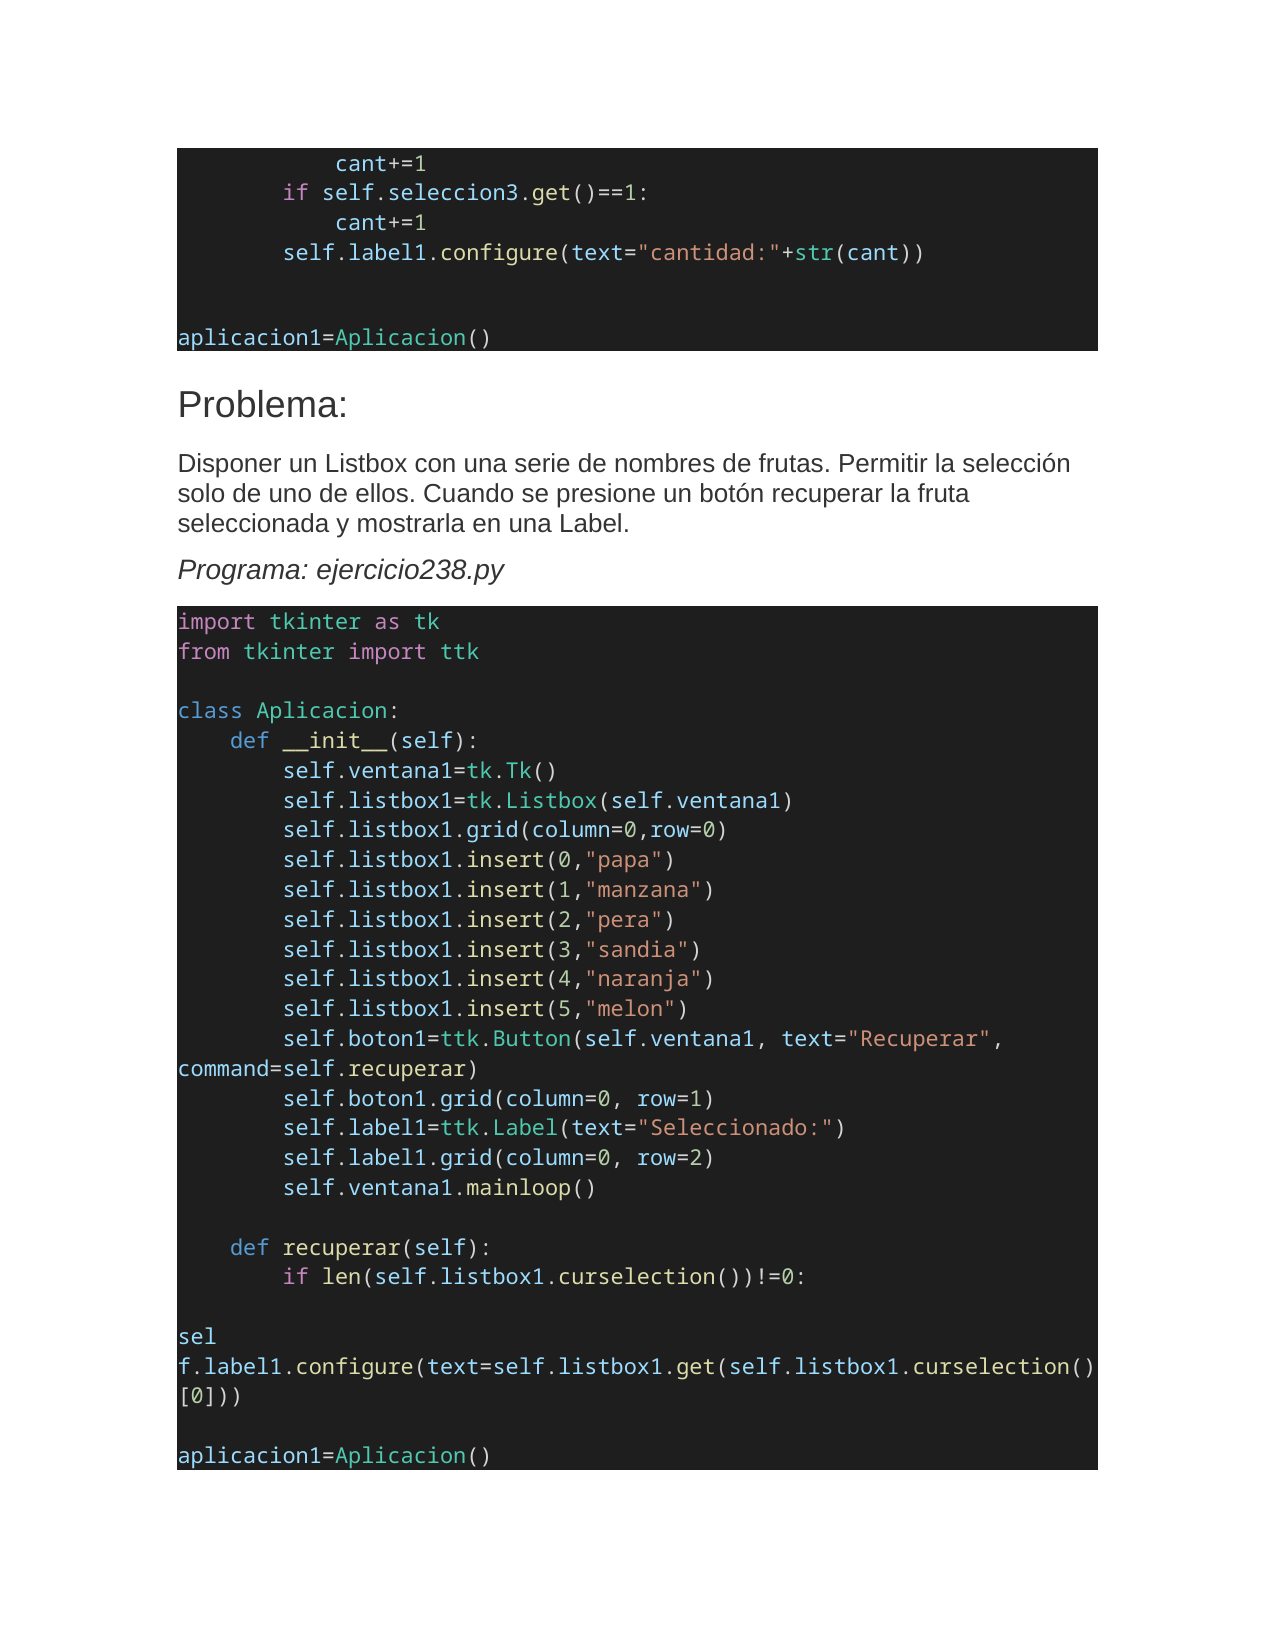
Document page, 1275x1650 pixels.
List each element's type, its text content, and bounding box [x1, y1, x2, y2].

text Disponer un Listbox con una serie de nombres de frutas. Permitir la selección solo de uno de ellos. Cuando se presione un botón recuperar la fruta seleccionada y mostrarla en una Label. [177, 448, 1098, 537]
text class Aplicacion: [177, 695, 1098, 725]
text self.listbox1.insert(4,"naranja") [177, 963, 1098, 993]
text self.label1.grid(column=0, row=2) [177, 1142, 1098, 1172]
text self.listbox1.grid(column=0,row=0) [177, 814, 1098, 844]
text self.listbox1.insert(1,"manzana") [177, 874, 1098, 904]
text self.listbox1.insert(2,"pera") [177, 904, 1098, 934]
text self.listbox1.insert(3,"sandia") [177, 934, 1098, 963]
text self.boton1=ttk.Button(self.ventana1, text="Recuperar", command=self.recuperar) [177, 1023, 1098, 1083]
subtitle Programa: ejercicio238.py [177, 553, 1098, 586]
text def recuperar(self): [177, 1232, 1098, 1261]
text cant+=1 [177, 207, 1098, 237]
text self.label1.configure(text=self.listbox1.get(self.listbox1.curselection()[0])) [177, 1291, 1098, 1410]
text cant+=1 [177, 148, 1098, 177]
text if self.seleccion3.get()==1: [177, 177, 1098, 207]
text from tkinter import ttk [177, 636, 1098, 666]
text aplicacion1=Aplicacion() [177, 322, 1098, 351]
text aplicacion1=Aplicacion() [177, 1440, 1098, 1470]
text self.listbox1.insert(5,"melon") [177, 993, 1098, 1023]
subtitle Problema: [177, 383, 1098, 426]
text self.label1=ttk.Label(text="Seleccionado:") [177, 1112, 1098, 1142]
text self.listbox1=tk.Listbox(self.ventana1) [177, 785, 1098, 814]
text self.boton1.grid(column=0, row=1) [177, 1083, 1098, 1112]
text if len(self.listbox1.curselection())!=0: [177, 1261, 1098, 1291]
text self.label1.configure(text="cantidad:"+str(cant)) [177, 237, 1098, 267]
text self.listbox1.insert(0,"papa") [177, 844, 1098, 874]
text def __init__(self): [177, 725, 1098, 755]
text import tkinter as tk [177, 606, 1098, 636]
text self.ventana1=tk.Tk() [177, 755, 1098, 785]
text self.ventana1.mainloop() [177, 1172, 1098, 1202]
